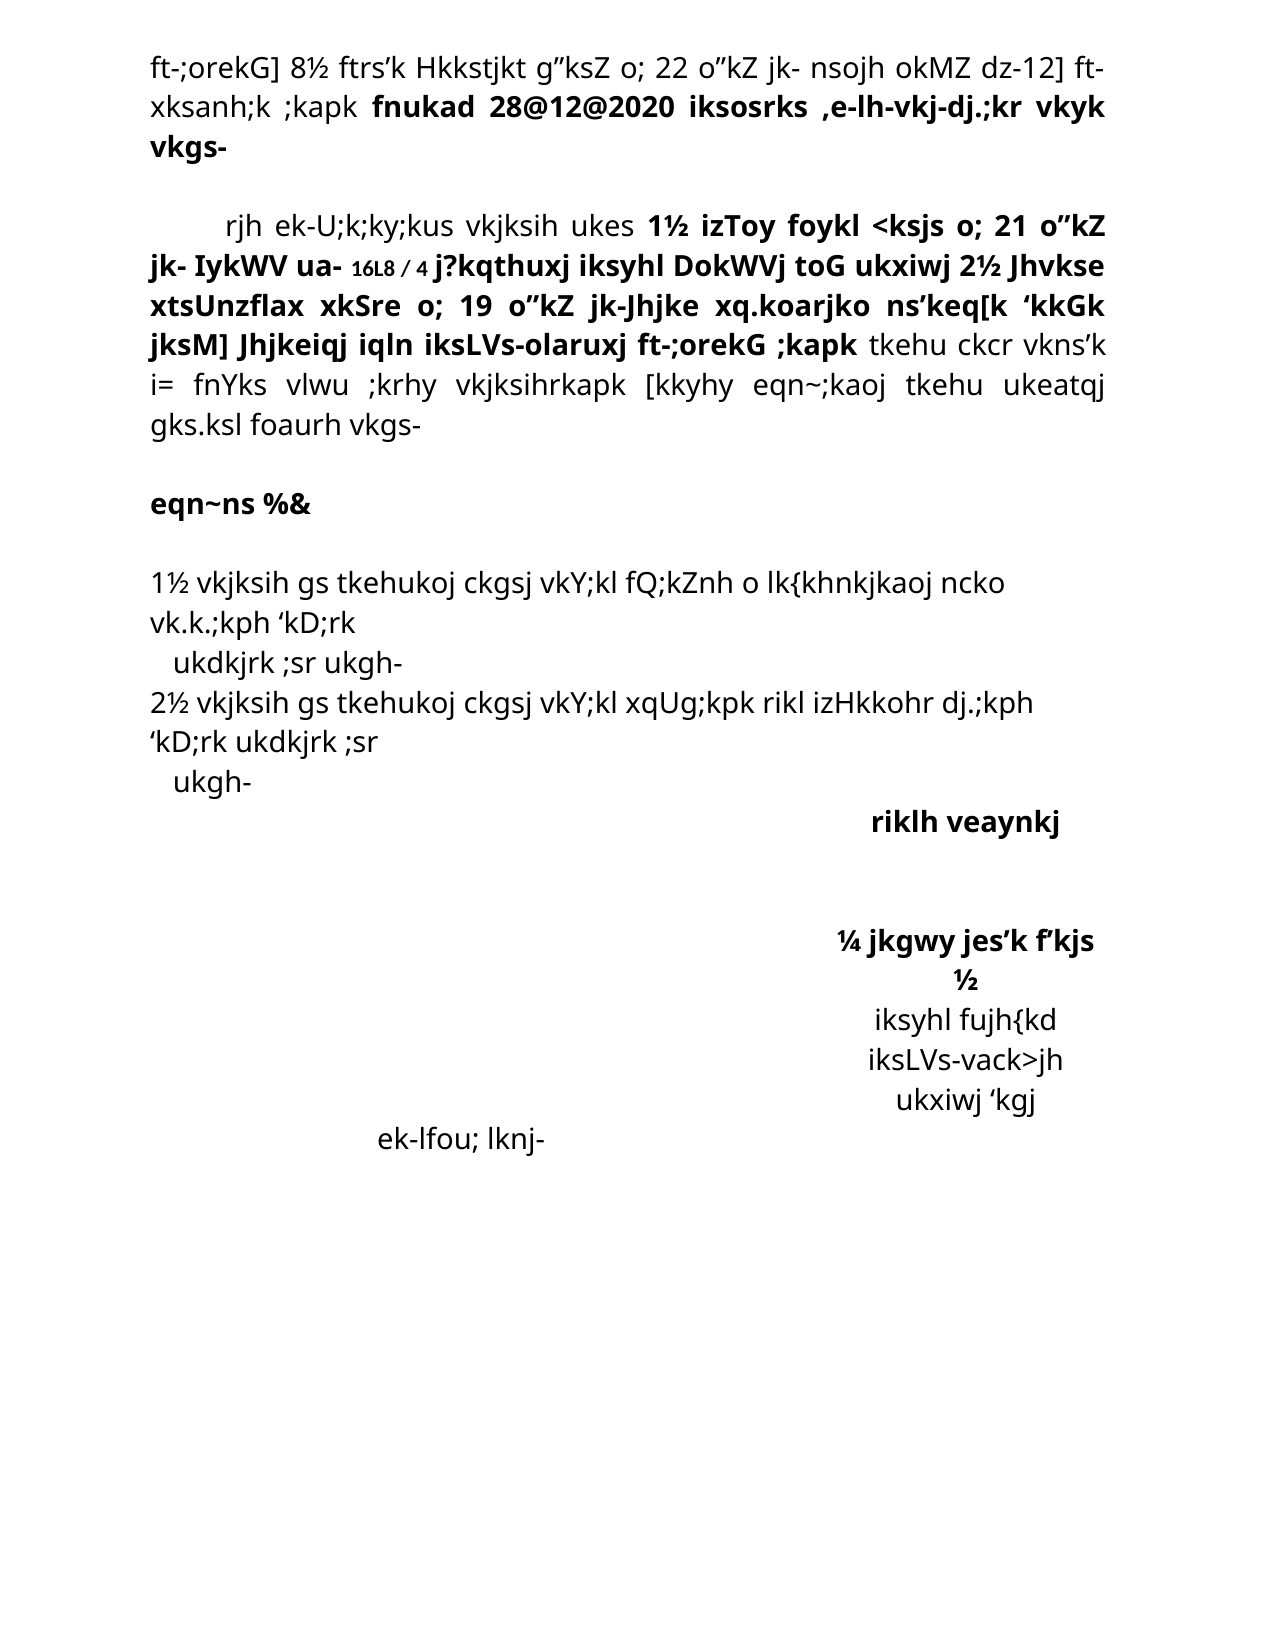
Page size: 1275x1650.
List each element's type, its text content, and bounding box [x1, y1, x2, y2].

text ek-lfou; lknj- [150, 1118, 1106, 1158]
text ukdkjrk ;sr ukgh- [150, 642, 1106, 682]
text eqn~ns %& [150, 483, 1106, 523]
text ¼ jkgwy jes’k f’kjs ½ [825, 920, 1106, 999]
text iksLVs-vack>jh ukxiwj ‘kgj [825, 1039, 1106, 1118]
text 2½ vkjksih gs tkehukoj ckgsj vkY;kl xqUg;kpk rikl izHkkohr dj.;kph ‘kD;rk ukdkjrk ;sr [150, 682, 1106, 761]
text 1½ vkjksih gs tkehukoj ckgsj vkY;kl fQ;kZnh o lk{khnkjkaoj ncko vk.k.;kph ‘kD;rk [150, 563, 1106, 642]
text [150, 47, 1106, 166]
text iksyhl fujh{kd [825, 999, 1106, 1039]
text ukgh- [150, 761, 1106, 801]
text riklh veaynkj [825, 801, 1106, 841]
text rjh ek-U;k;ky;kus vkjksih ukes 1½ izToy foykl <ksjs o; 21 o”kZ jk- IykWV ua- 16L8 / 4 j?kqthuxj iksyhl DokWVj toG ukxiwj 2½ Jhvkse xtsUnzflax xkSre o; 19 o”kZ jk-Jhjke xq.koarjko ns’keq[k ‘kkGk jksM] Jhjkeiqj iqln iksLVs-olaruxj ft-;orekG ;kapk tkehu ckcr vkns’k i= fnYks vlwu ;krhy vkjksihrkapk [kkyhy eqn~;kaoj tkehu ukeatqj gks.ksl foaurh vkgs- [150, 206, 1106, 444]
